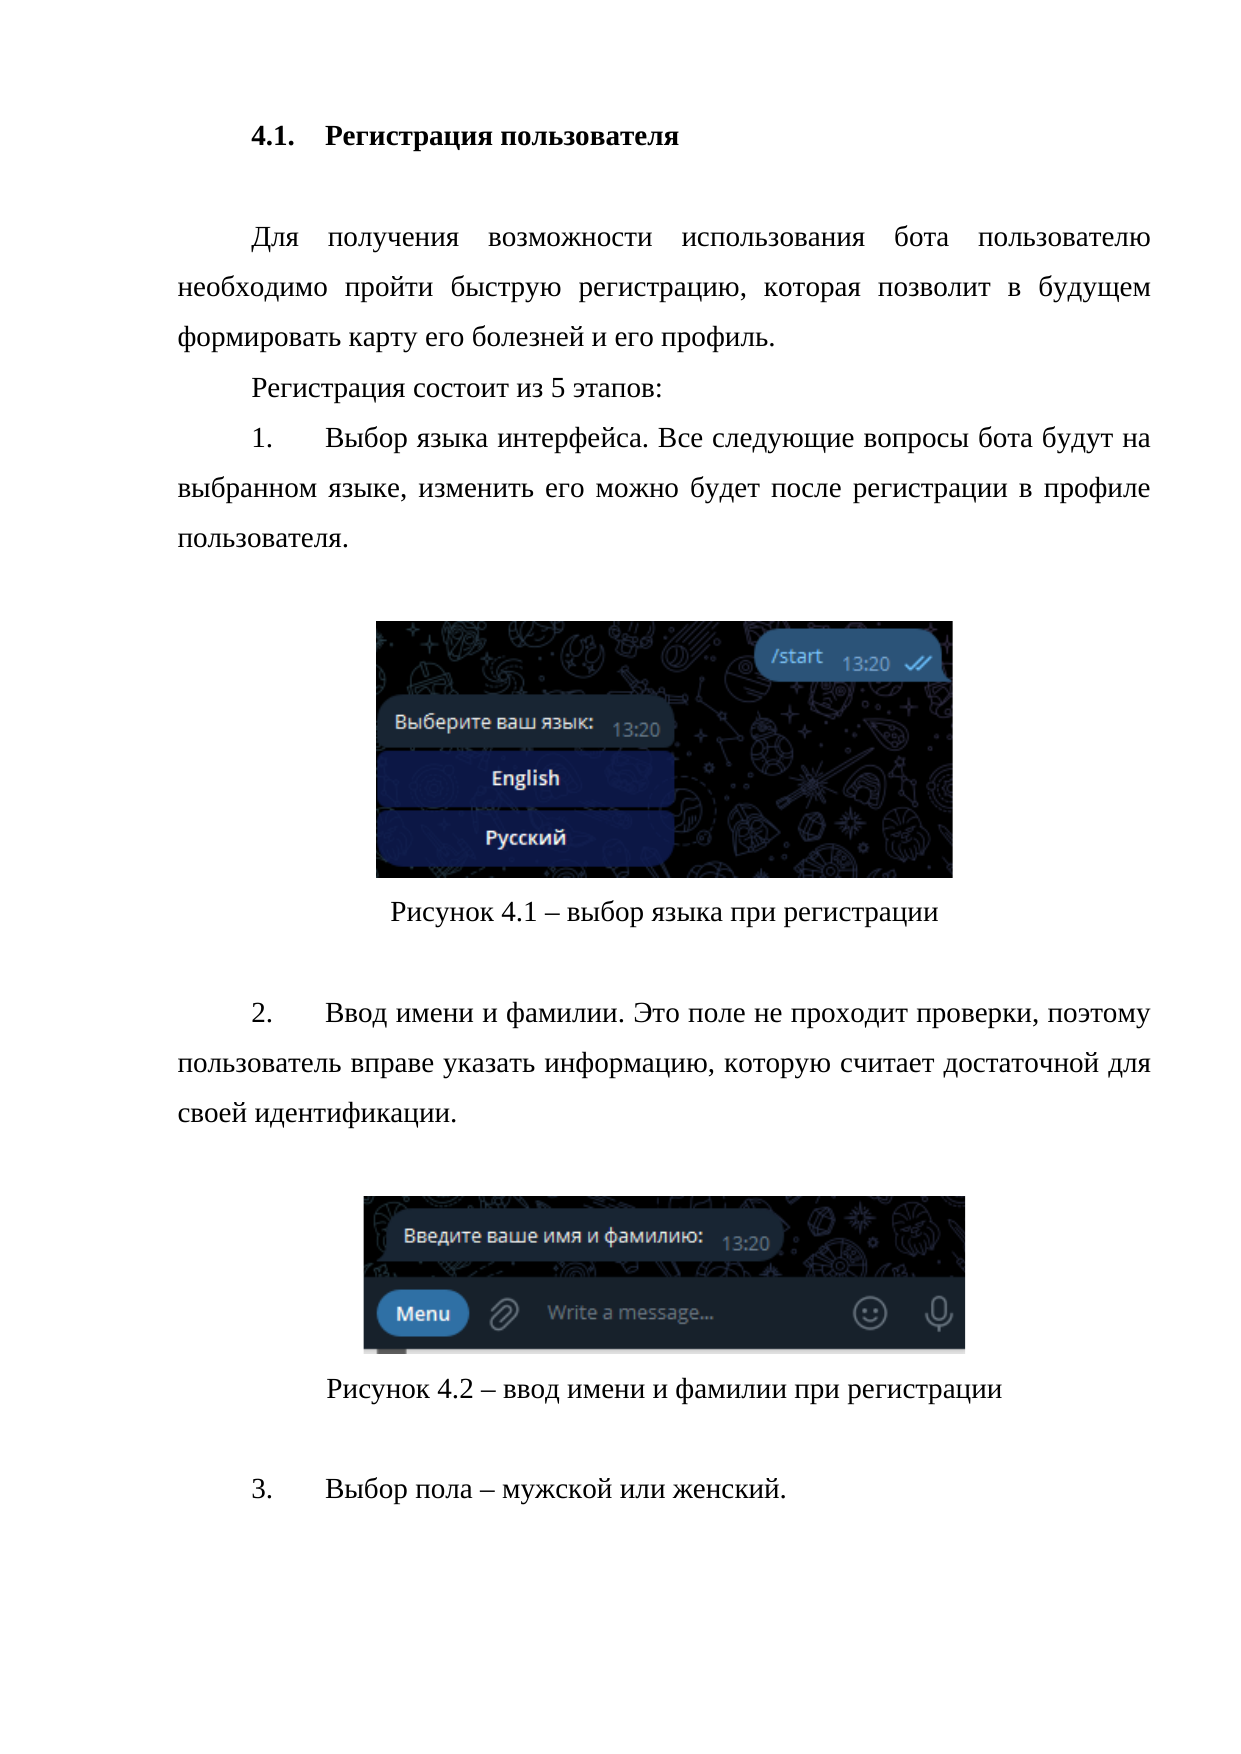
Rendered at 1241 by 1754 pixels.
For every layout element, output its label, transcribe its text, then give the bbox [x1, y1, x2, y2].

picture [363, 1196, 966, 1354]
list Ввод имени и фамилии. Это поле не проходит проверки, поэтому пользователь вправе указать информацию, которую считает достаточной для своей идентификации. [177, 995, 1152, 1129]
text Рисунок 4.2 – ввод имени и фамилии при регистрации [177, 1371, 1152, 1404]
text Рисунок 4.1 – выбор языка при регистрации [177, 894, 1152, 928]
list Выбор языка интерфейса. Все следующие вопросы бота будут на выбранном языке, изменить его можно будет после регистрации в профиле пользователя. [177, 420, 1152, 554]
picture [376, 621, 953, 878]
subtitle Регистрация пользователя [177, 118, 1152, 152]
text Для получения возможности использования бота пользователю необходимо пройти быструю регистрацию, которая позволит в будущем формировать карту его болезней и его профиль. [177, 219, 1152, 353]
text Регистрация состоит из 5 этапов: [177, 370, 1152, 403]
list Выбор пола – мужской или женский. [177, 1471, 1152, 1505]
